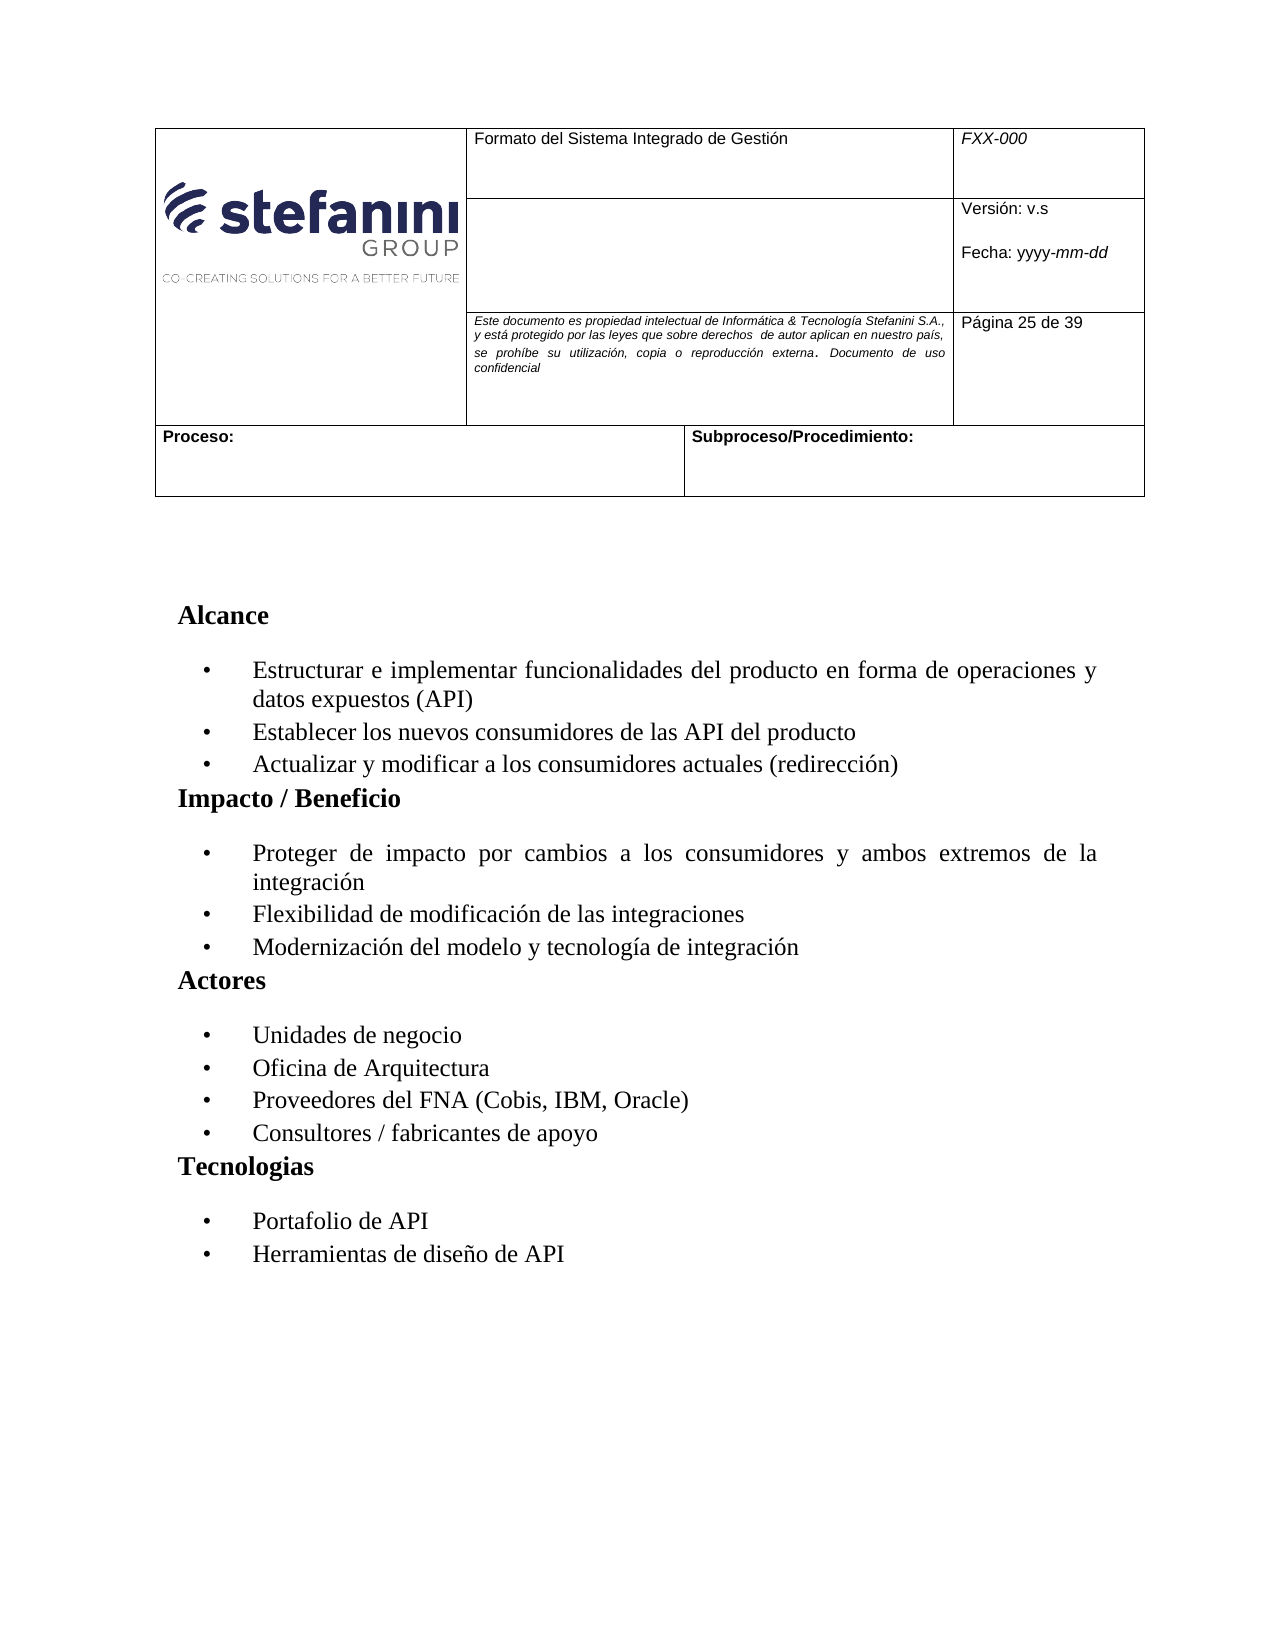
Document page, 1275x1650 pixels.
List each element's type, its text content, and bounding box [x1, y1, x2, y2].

subtitle Alcance [177, 599, 1098, 631]
subtitle Actores [177, 964, 1098, 995]
list Proteger de impacto por cambios a los consumidores y ambos extremos de la integración [202, 838, 1098, 895]
picture [162, 182, 460, 286]
list Establecer los nuevos consumidores de las API del producto [202, 717, 1098, 746]
list Consultores / fabricantes de apoyo [202, 1118, 1098, 1147]
list Unidades de negocio [202, 1020, 1098, 1049]
list Estructurar e implementar funcionalidades del producto en forma de operaciones y datos expuestos (API) [202, 656, 1098, 713]
subtitle Impacto / Beneficio [177, 782, 1098, 813]
list Modernización del modelo y tecnología de integración [202, 932, 1098, 960]
list Proveedores del FNA (Cobis, IBM, Oracle) [202, 1085, 1098, 1114]
list Oficina de Arquitectura [202, 1053, 1098, 1082]
list Actualizar y modificar a los consumidores actuales (redirección) [202, 749, 1098, 778]
subtitle Tecnologias [177, 1150, 1098, 1181]
list Flexibilidad de modificación de las integraciones [202, 899, 1098, 928]
list Portafolio de API [202, 1206, 1098, 1235]
list Herramientas de diseño de API [202, 1239, 1098, 1268]
